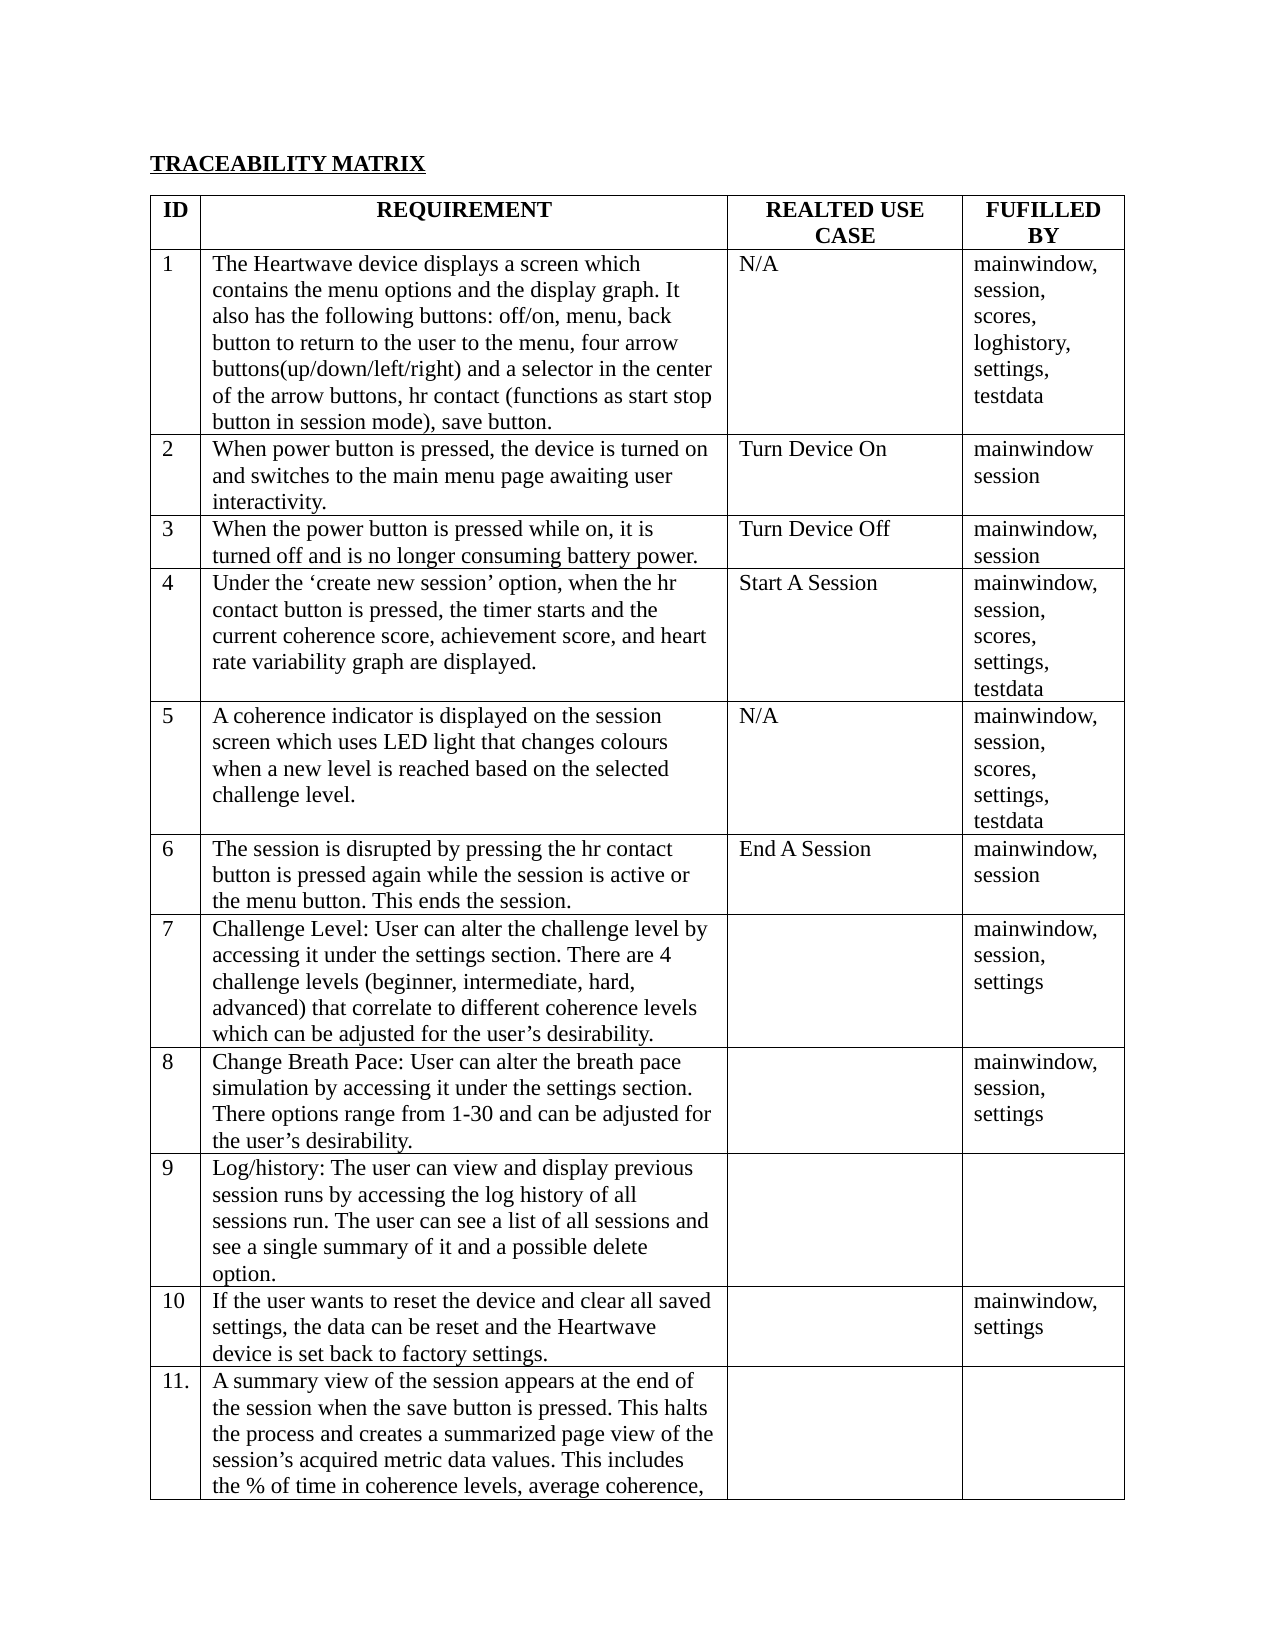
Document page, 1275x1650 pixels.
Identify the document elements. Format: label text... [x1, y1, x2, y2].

table_cell [728, 915, 962, 1047]
table_cell Turn Device On [728, 435, 962, 514]
table_cell 2 [151, 435, 200, 514]
table_cell The session is disrupted by pressing the hr contact button is pressed again while the session is active or the menu button. This ends the session. [572, 835, 727, 914]
table_cell [963, 1367, 1124, 1499]
table_cell mainwindow session [963, 435, 1124, 514]
table_cell 11. [151, 1367, 200, 1499]
table_cell mainwindow, session [963, 835, 1124, 914]
table_cell [963, 1154, 1124, 1286]
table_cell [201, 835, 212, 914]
text TRACEABILITY MATRIX [150, 150, 1125, 176]
table_cell 8 [151, 1048, 200, 1153]
table_header FUFILLED BY [963, 196, 1124, 249]
table_cell mainwindow, session, settings [963, 915, 1124, 1047]
table_cell [728, 1048, 962, 1153]
table_cell Log/history: The user can view and display previous session runs by accessing the log history of all sessions run. The user can see a list of all sessions and see a single summary of it and a possible delete option. [201, 1154, 727, 1286]
table_cell N/A [728, 702, 962, 834]
table_cell 7 [151, 915, 200, 1047]
table_header ID [151, 196, 200, 249]
table_cell 6 [151, 835, 200, 914]
table_header REQUIREMENT [201, 196, 727, 249]
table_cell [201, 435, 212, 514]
table_cell 3 [151, 516, 200, 568]
table_cell 1 [151, 250, 200, 434]
table_cell The Heartwave device displays a screen which contains the menu options and the display graph. It also has the following buttons: off/on, menu, back button to return to the user to the menu, four arrow buttons(up/down/left/right) and a selector in the center of the arrow buttons, hr contact (functions as start stop button in session mode), save button. [553, 250, 727, 434]
table_cell 9 [151, 1154, 200, 1286]
table_cell [728, 1154, 962, 1286]
table_cell mainwindow, session [963, 516, 1124, 568]
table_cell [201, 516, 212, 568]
table_cell Turn Device Off [728, 516, 962, 568]
table_cell 4 [151, 569, 200, 701]
table_cell [728, 1287, 962, 1366]
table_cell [201, 1367, 727, 1499]
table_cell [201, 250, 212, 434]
table_cell N/A [728, 250, 962, 434]
table_cell mainwindow, settings [963, 1287, 1124, 1366]
table_cell When power button is pressed, the device is turned on and switches to the main menu page awaiting user interactivity. [327, 435, 727, 514]
table_cell mainwindow, session, scores, settings, testdata [963, 569, 1124, 701]
table_cell If the user wants to reset the device and clear all saved settings, the data can be reset and the Heartwave device is set back to factory settings. [201, 1287, 727, 1366]
table_cell mainwindow, session, scores, loghistory, settings, testdata [963, 250, 1124, 434]
table_cell Change Breath Pace: User can alter the breath pace simulation by accessing it under the settings section. There options range from 1-30 and can be adjusted for the user’s desirability. [201, 1048, 727, 1153]
table_header REALTED USE CASE [728, 196, 962, 249]
table_cell mainwindow, session, settings [963, 1048, 1124, 1153]
table_cell Challenge Level: User can alter the challenge level by accessing it under the settings section. There are 4 challenge levels (beginner, intermediate, hard, advanced) that correlate to different coherence levels which can be adjusted for the user’s desirability. [201, 915, 727, 1047]
table_cell Start A Session [728, 569, 962, 701]
table_cell mainwindow, session, scores, settings, testdata [963, 702, 1124, 834]
table_cell [728, 1367, 962, 1499]
table_cell A coherence indicator is displayed on the session screen which uses LED light that changes colours when a new level is reached based on the selected challenge level. [201, 702, 727, 834]
table_cell Under the ‘create new session’ option, when the hr contact button is pressed, the timer starts and the current coherence score, achievement score, and heart rate variability graph are displayed. [201, 569, 727, 701]
table_cell 10 [151, 1287, 200, 1366]
table_cell 5 [151, 702, 200, 834]
table_cell End A Session [728, 835, 962, 914]
